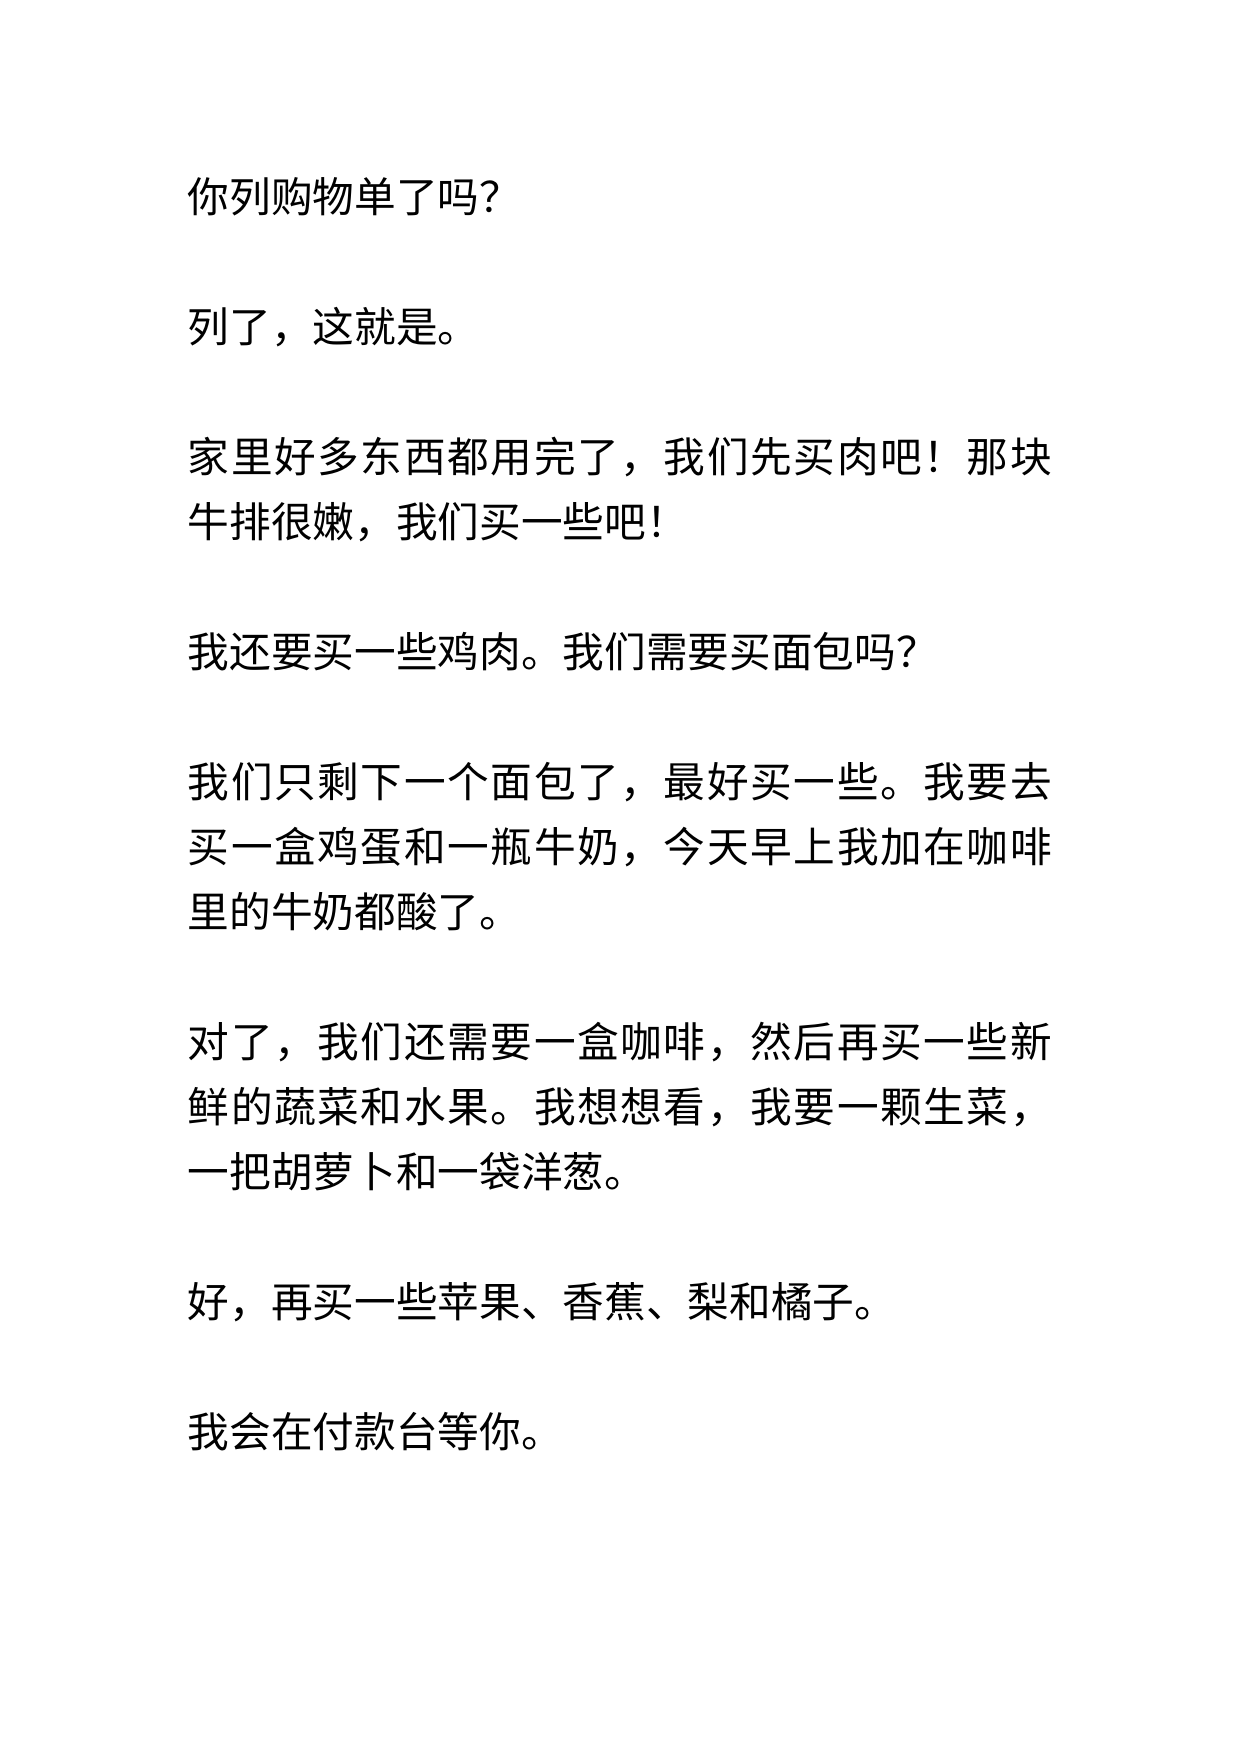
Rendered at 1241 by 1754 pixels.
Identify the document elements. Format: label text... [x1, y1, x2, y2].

text 你列购物单了吗？ [187, 162, 1053, 227]
text 对了，我们还需要一盒咖啡，然后再买一些新鲜的蔬菜和水果。我想想看，我要一颗生菜，一把胡萝卜和一袋洋葱。 [187, 1007, 1053, 1202]
text 家里好多东西都用完了，我们先买肉吧！那块牛排很嫩，我们买一些吧！ [187, 422, 1053, 552]
text 列了，这就是。 [187, 292, 1053, 357]
text 我们只剩下一个面包了，最好买一些。我要去买一盒鸡蛋和一瓶牛奶，今天早上我加在咖啡里的牛奶都酸了。 [187, 747, 1053, 942]
text 我会在付款台等你。 [187, 1397, 1053, 1462]
text 好，再买一些苹果、香蕉、梨和橘子。 [187, 1267, 1053, 1332]
text 我还要买一些鸡肉。我们需要买面包吗？ [187, 617, 1053, 682]
